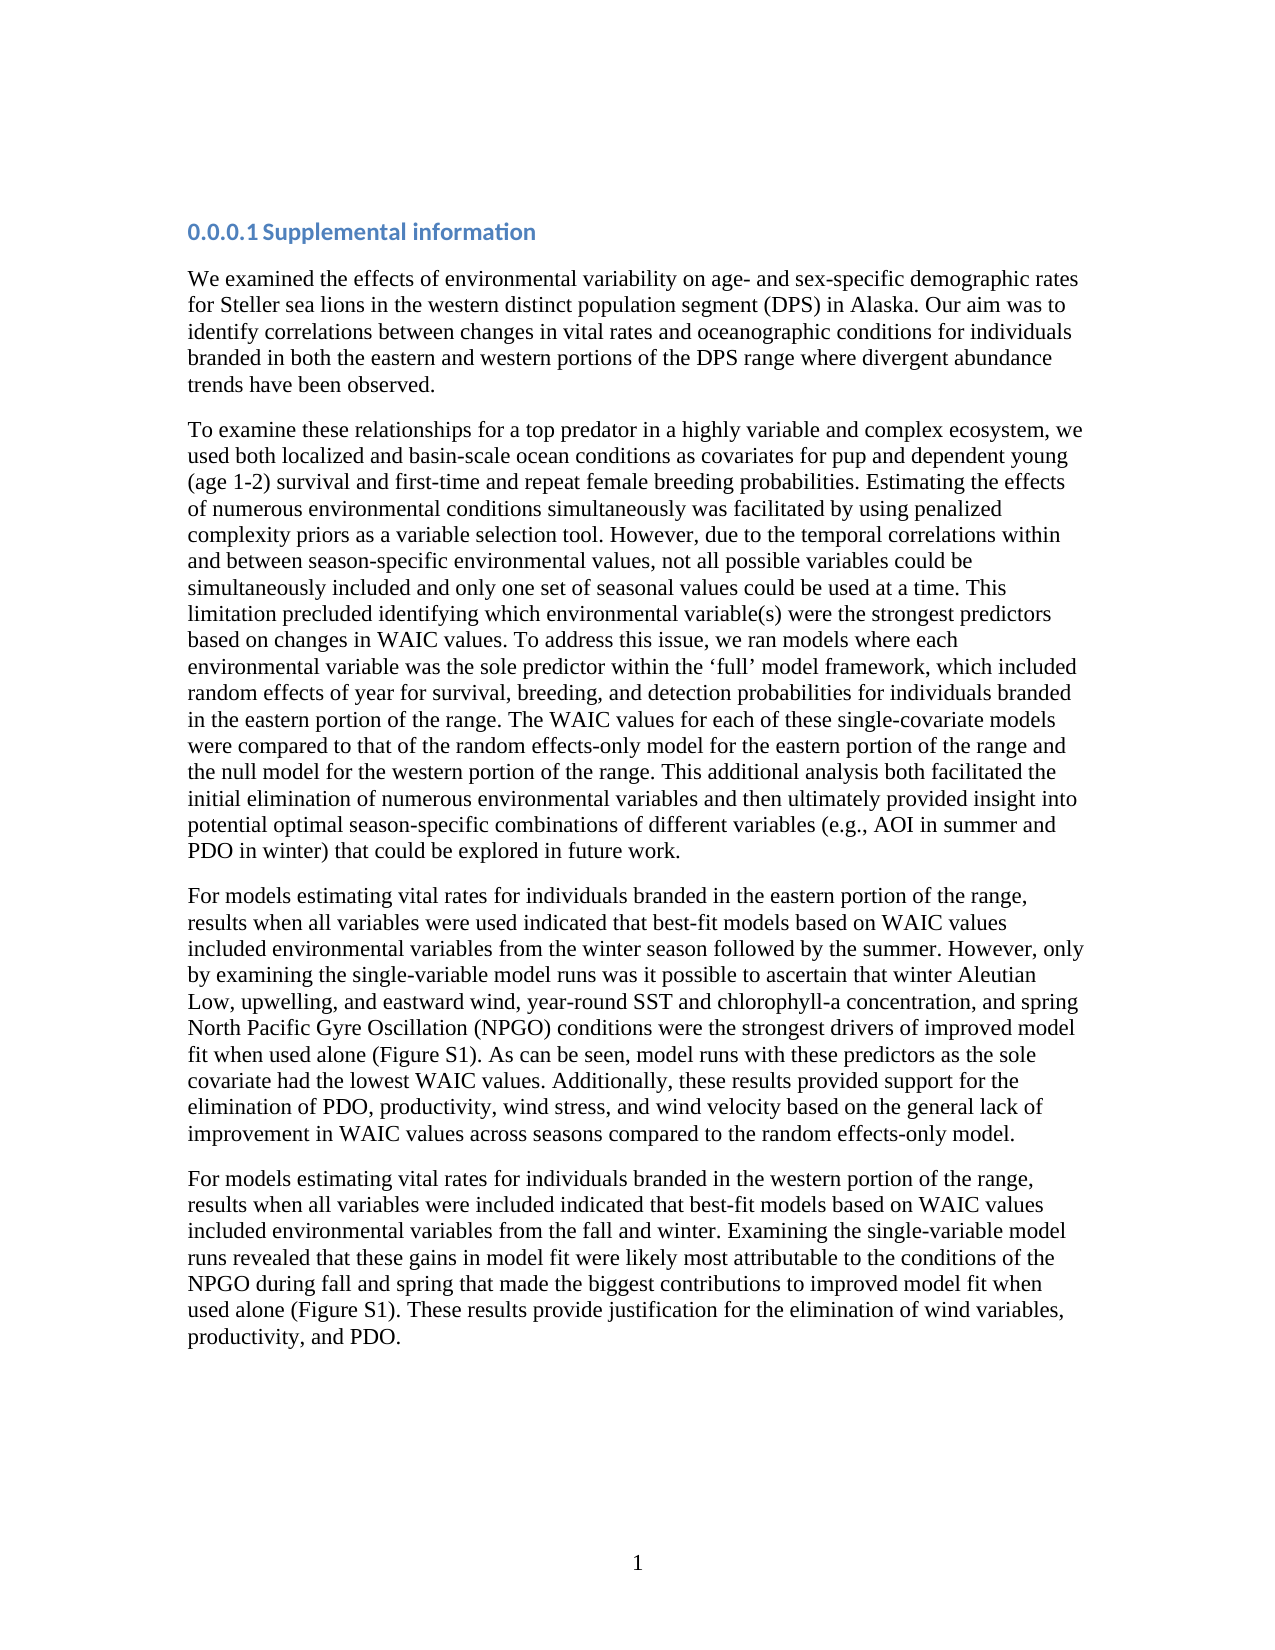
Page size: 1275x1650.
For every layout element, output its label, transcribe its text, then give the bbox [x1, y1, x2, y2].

text For models estimating vital rates for individuals branded in the eastern portion of the range, results when all variables were used indicated that best-fit models based on WAIC values included environmental variables from the winter season followed by the summer. However, only by examining the single-variable model runs was it possible to ascertain that winter Aleutian Low, upwelling, and eastward wind, year-round SST and chlorophyll-a concentration, and spring North Pacific Gyre Oscillation (NPGO) conditions were the strongest drivers of improved model fit when used alone (Figure S1). As can be seen, model runs with these predictors as the sole covariate had the lowest WAIC values. Additionally, these results provided support for the elimination of PDO, productivity, wind stress, and wind velocity based on the general lack of improvement in WAIC values across seasons compared to the random effects-only model. [187, 882, 1087, 1146]
text For models estimating vital rates for individuals branded in the western portion of the range, results when all variables were included indicated that best-fit models based on WAIC values included environmental variables from the fall and winter. Examining the single-variable model runs revealed that these gains in model fit were likely most attributable to the conditions of the NPGO during fall and spring that made the biggest contributions to improved model fit when used alone (Figure S1). These results provide justification for the elimination of wind variables, productivity, and PDO. [187, 1165, 1087, 1349]
subtitle 0.0.0.1 Supplemental information [187, 216, 1087, 246]
text To examine these relationships for a top predator in a highly variable and complex ecosystem, we used both localized and basin-scale ocean conditions as covariates for pup and dependent young (age 1-2) survival and first-time and repeat female breeding probabilities. Estimating the effects of numerous environmental conditions simultaneously was facilitated by using penalized complexity priors as a variable selection tool. However, due to the temporal correlations within and between season-specific environmental values, not all possible variables could be simultaneously included and only one set of seasonal values could be used at a time. This limitation precluded identifying which environmental variable(s) were the strongest predictors based on changes in WAIC values. To address this issue, we ran models where each environmental variable was the sole predictor within the ‘full’ model framework, which included random effects of year for survival, breeding, and detection probabilities for individuals branded in the eastern portion of the range. The WAIC values for each of these single-covariate models were compared to that of the random effects-only model for the eastern portion of the range and the null model for the western portion of the range. This additional analysis both facilitated the initial elimination of numerous environmental variables and then ultimately provided insight into potential optimal season-specific combinations of different variables (e.g., AOI in summer and PDO in winter) that could be explored in future work. [187, 416, 1087, 864]
text We examined the effects of environmental variability on age- and sex-specific demographic rates for Steller sea lions in the western distinct population segment (DPS) in Alaska. Our aim was to identify correlations between changes in vital rates and oceanographic conditions for individuals branded in both the eastern and western portions of the DPS range where divergent abundance trends have been observed. [187, 265, 1087, 397]
